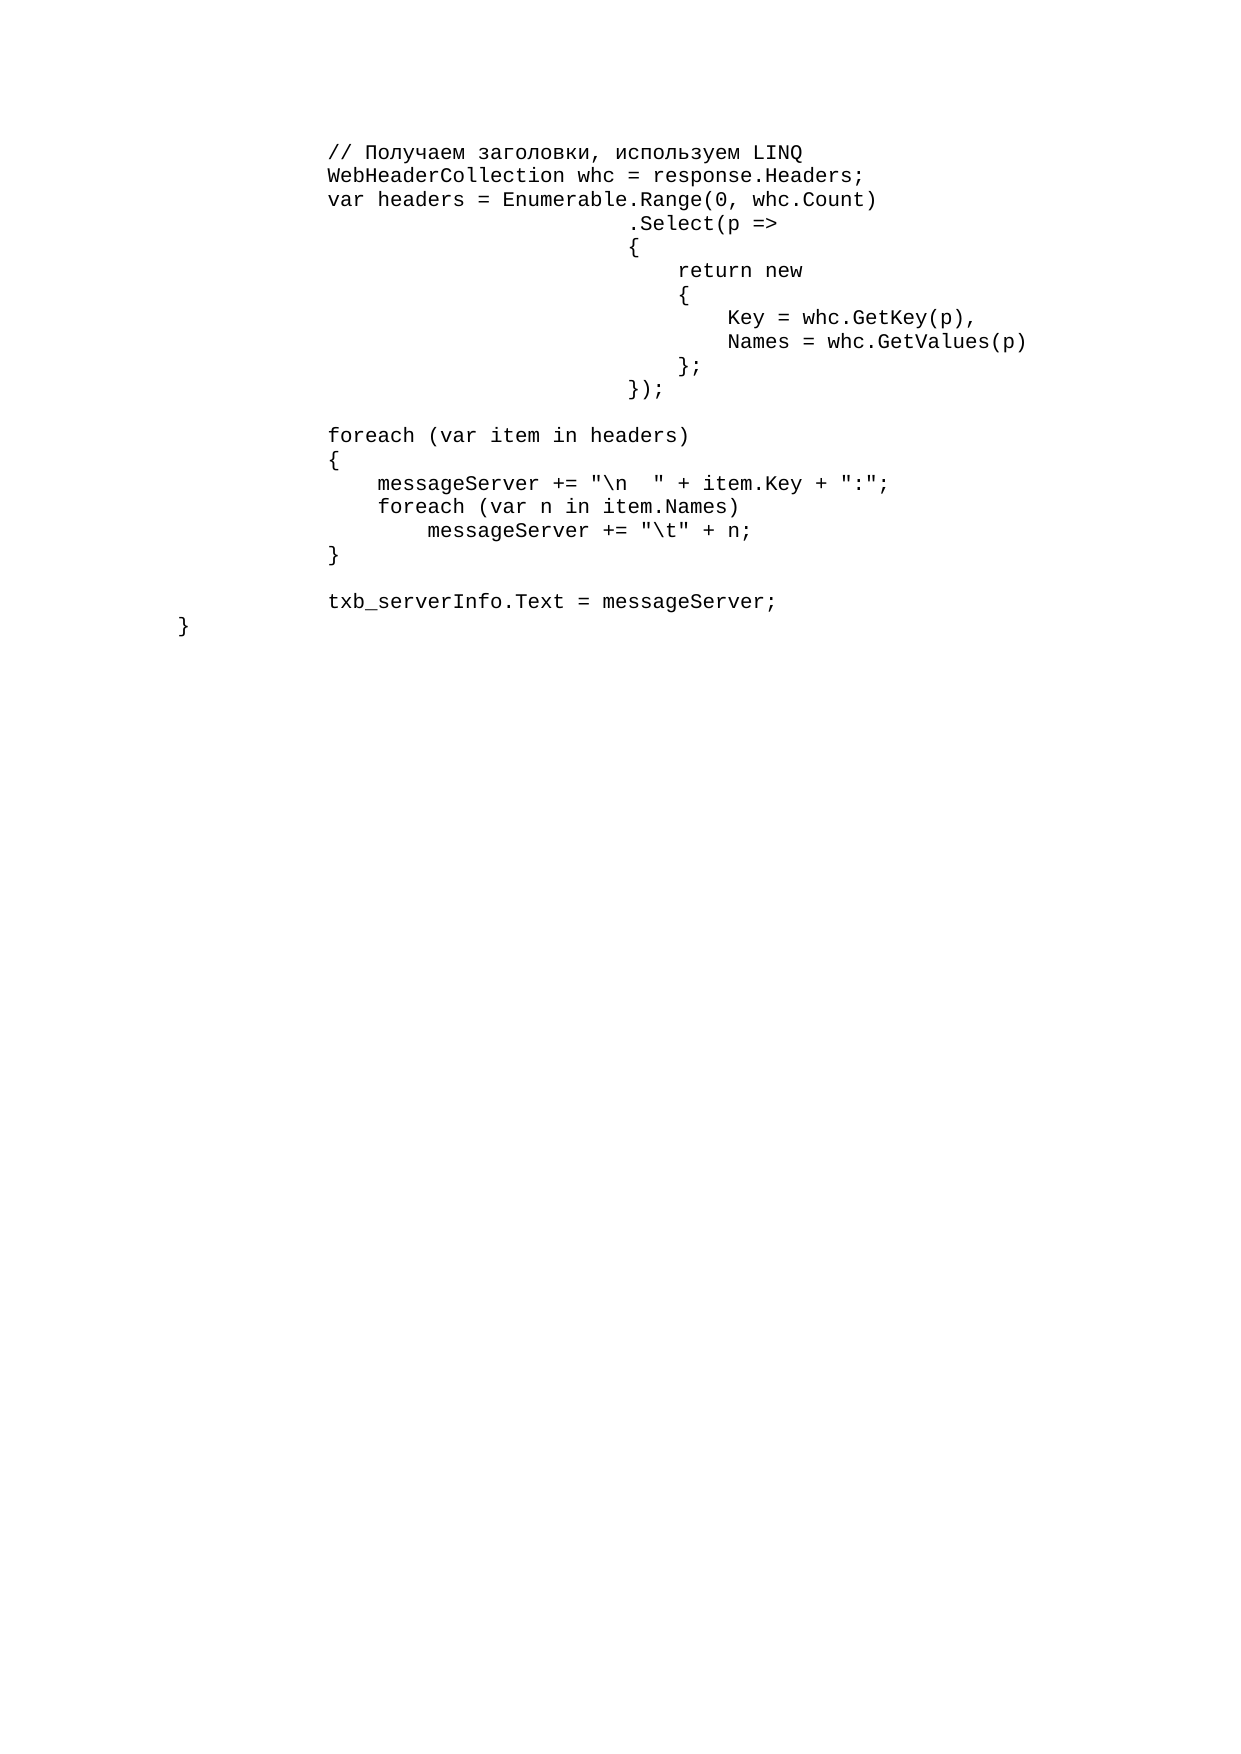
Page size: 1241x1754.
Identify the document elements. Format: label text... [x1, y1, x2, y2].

text foreach (var item in headers) [177, 426, 1152, 449]
text }; [177, 354, 1152, 378]
text }); [177, 378, 1152, 402]
text Key = whc.GetKey(p), [177, 307, 1152, 331]
text Names = whc.GetValues(p) [177, 331, 1152, 354]
text } [177, 615, 1152, 638]
text messageServer += "\t" + n; [177, 520, 1152, 544]
text .Select(p => [177, 213, 1152, 236]
text return new [177, 260, 1152, 284]
text { [177, 236, 1152, 260]
text var headers = Enumerable.Range(0, whc.Count) [177, 189, 1152, 213]
text WebHeaderCollection whc = response.Headers; [177, 165, 1152, 189]
text { [177, 284, 1152, 307]
text foreach (var n in item.Names) [177, 496, 1152, 520]
text } [177, 544, 1152, 567]
text { [177, 449, 1152, 473]
text // Получаем заголовки, используем LINQ [177, 142, 1152, 165]
text txb_serverInfo.Text = messageServer; [177, 591, 1152, 615]
text messageServer += "\n " + item.Key + ":"; [177, 473, 1152, 496]
